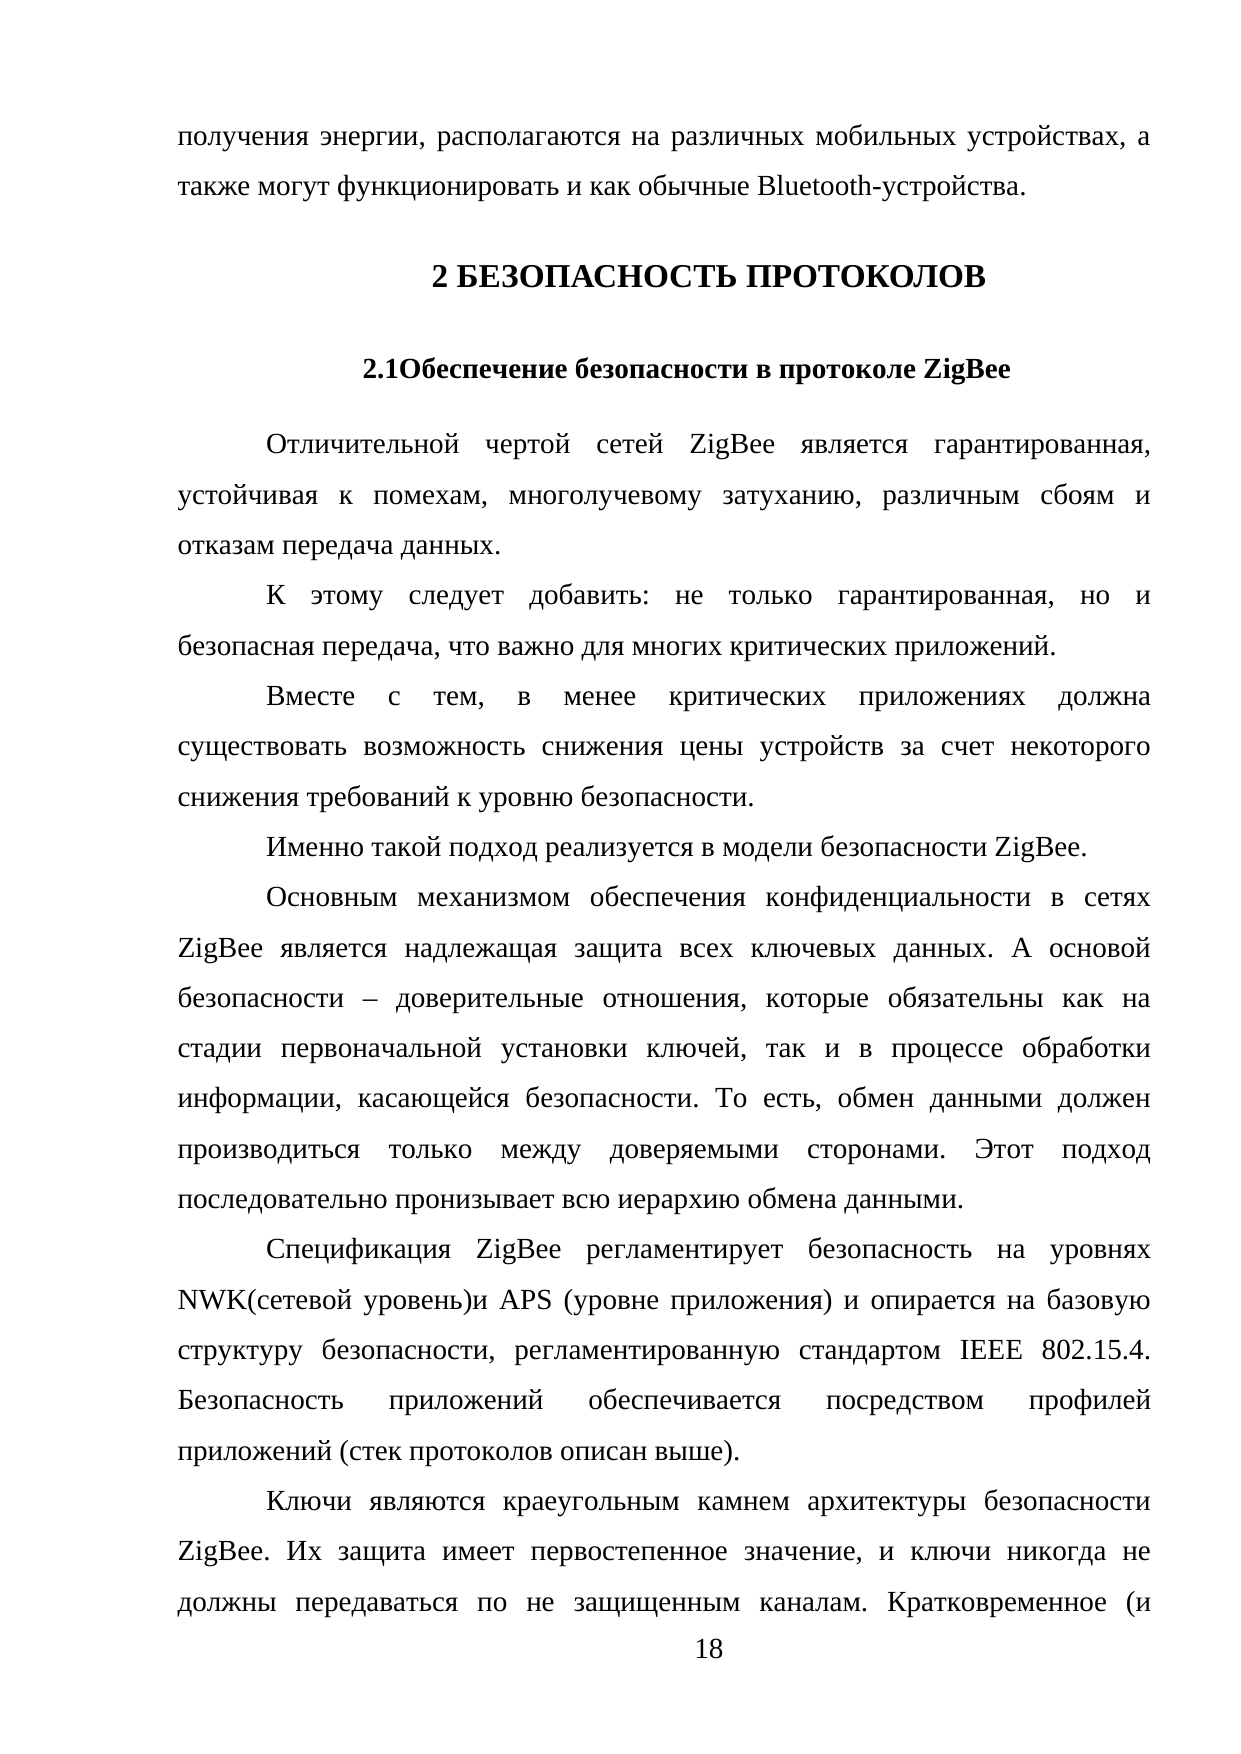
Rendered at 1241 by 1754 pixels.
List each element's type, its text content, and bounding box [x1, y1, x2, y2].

title 2 БЕЗОПАСНОСТЬ ПРОТОКОЛОВ [177, 256, 1152, 294]
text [177, 118, 1152, 202]
subtitle 2.1Обеспечение безопасности в протоколе ZigBee [177, 351, 1152, 385]
text К этому следует добавить: не только гарантированная, но и безопасная передача, что важно для многих критических приложений. [177, 577, 1152, 661]
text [177, 1483, 1152, 1617]
text Спецификация ZigBee регламентирует безопасность на уровнях NWK(сетевой уровень)и APS (уровне приложения) и опирается на базовую структуру безопасности, регламентированную стандартом IEEE 802.15.4. Безопасность приложений обеспечивается посредством профилей приложений (стек протоколов описан выше). [177, 1232, 1152, 1466]
text Отличительной чертой сетей ZigBee является гарантированная, устойчивая к помехам, многолучевому затуханию, различным сбоям и отказам передача данных. [177, 427, 1152, 561]
text Именно такой подход реализуется в модели безопасности ZigBee. [177, 829, 1152, 863]
text Вместе с тем, в менее критических приложениях должна существовать возможность снижения цены устройств за счет некоторого снижения требований к уровню безопасности. [177, 678, 1152, 812]
text Основным механизмом обеспечения конфиденциальности в сетях ZigBee является надлежащая защита всех ключевых данных. А основой безопасности – доверительные отношения, которые обязательны как на стадии первоначальной установки ключей, так и в процессе обработки информации, касающейся безопасности. То есть, обмен данными должен производиться только между доверяемыми сторонами. Этот подход последовательно пронизывает всю иерархию обмена данными. [177, 879, 1152, 1215]
